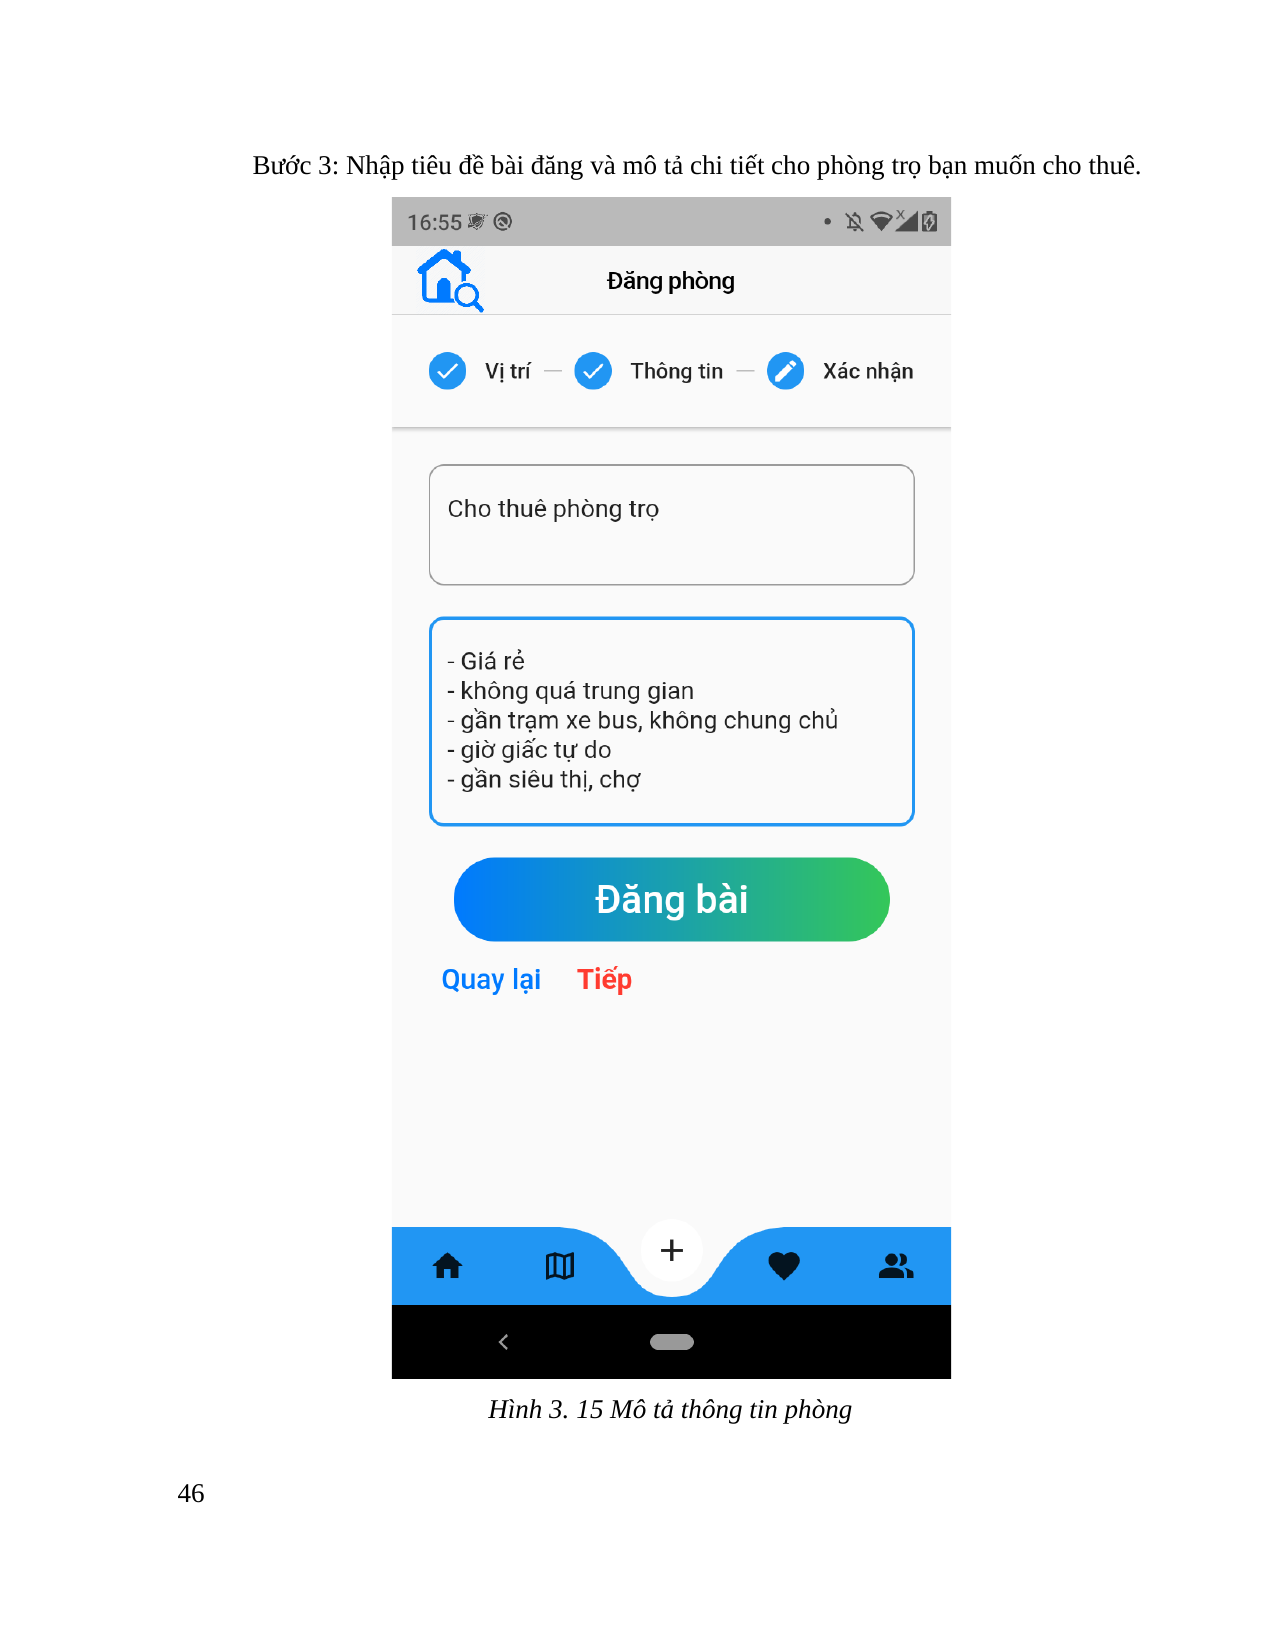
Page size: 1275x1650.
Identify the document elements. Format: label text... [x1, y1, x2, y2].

text Bước 3: Nhập tiêu đề bài đăng và mô tả chi tiết cho phòng trọ bạn muốn cho thuê. [177, 149, 1165, 180]
picture [391, 197, 952, 1379]
